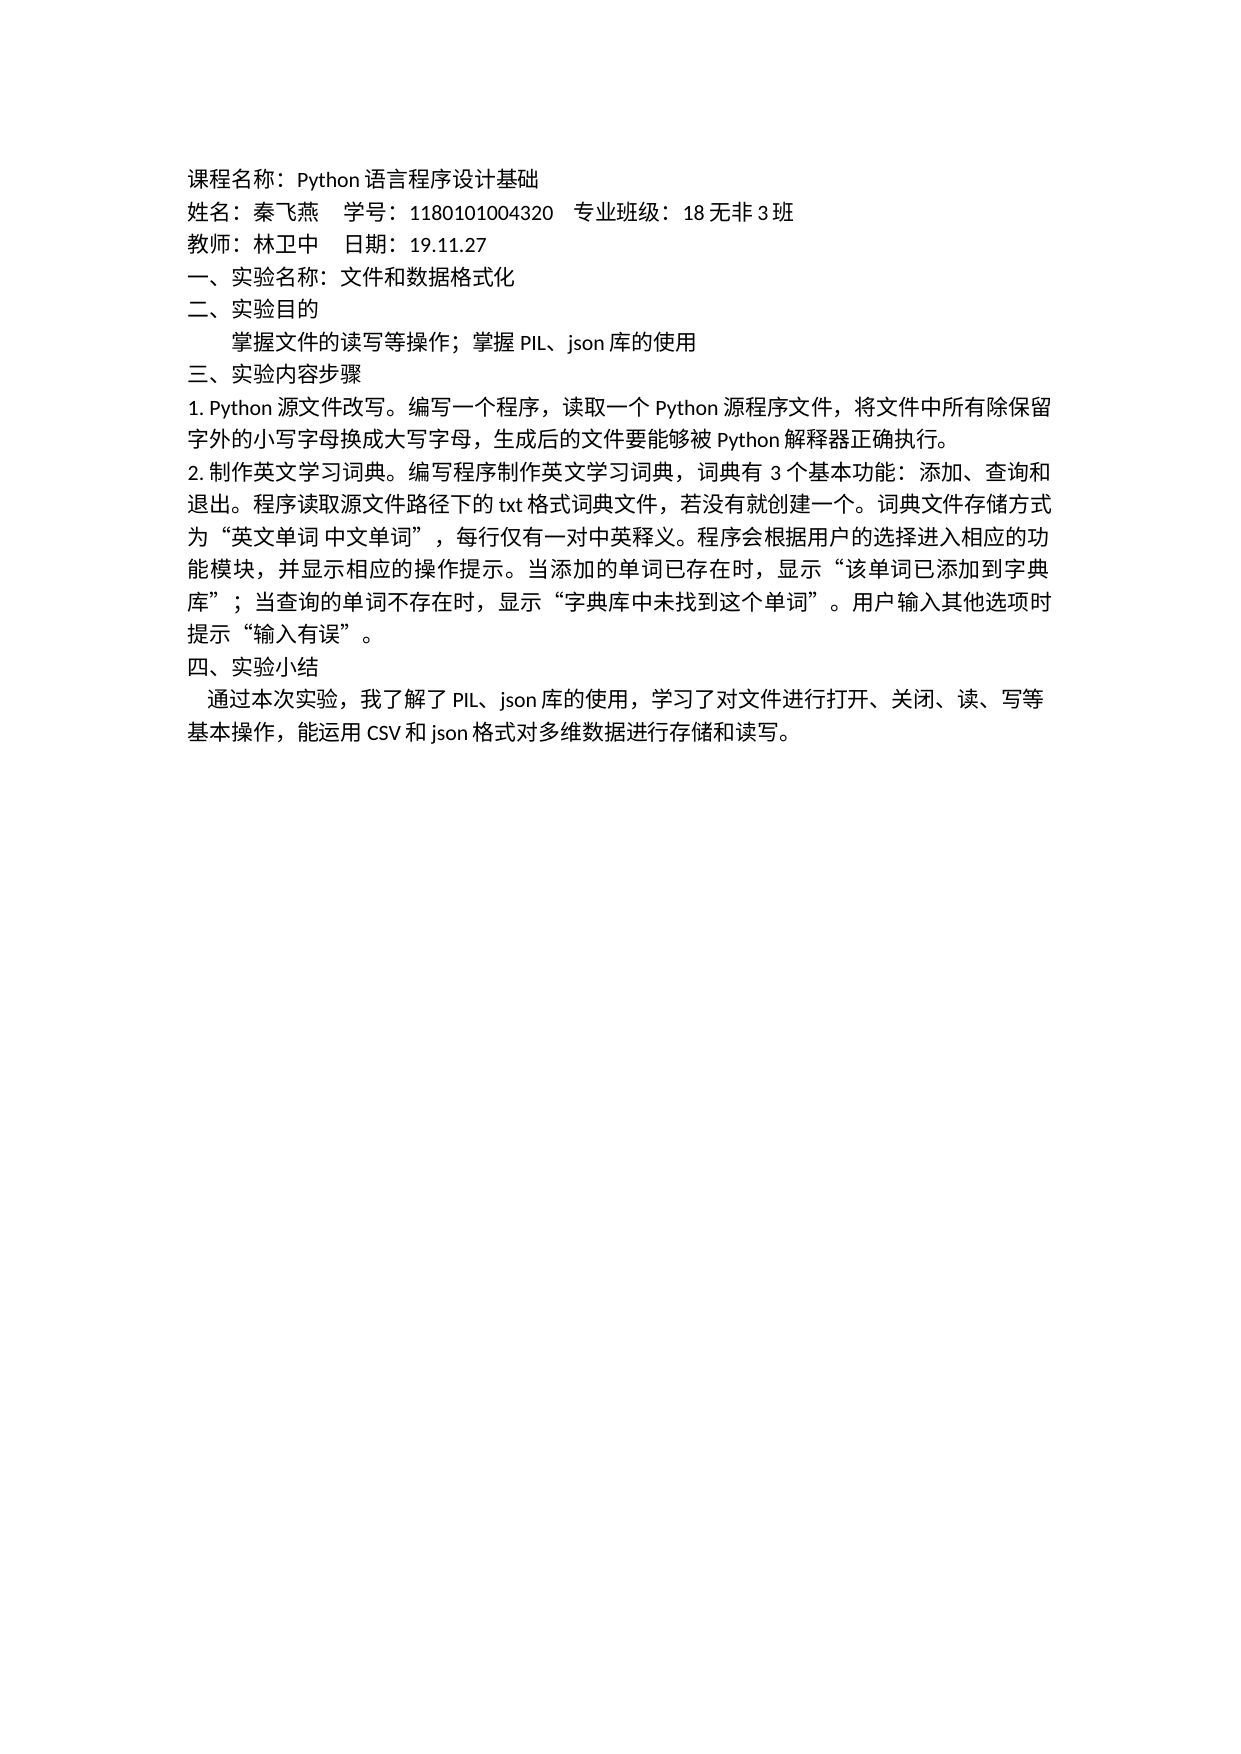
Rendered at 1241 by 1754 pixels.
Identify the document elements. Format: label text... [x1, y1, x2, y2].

text 课程名称：Python语言程序设计基础 [187, 162, 1053, 194]
list 实验名称：文件和数据格式化 [187, 259, 1053, 292]
list Python源文件改写。编写一个程序，读取一个Python源程序文件，将文件中所有除保留字外的小写字母换成大写字母，生成后的文件要能够被Python解释器正确执行。 [187, 389, 1053, 454]
text 通过本次实验，我了解了PIL、json库的使用，学习了对文件进行打开、关闭、读、写等基本操作，能运用CSV和json格式对多维数据进行存储和读写。 [187, 682, 1053, 747]
list 制作英文学习词典。编写程序制作英文学习词典，词典有3个基本功能：添加、查询和退出。程序读取源文件路径下的txt格式词典文件，若没有就创建一个。词典文件存储方式为“英文单词 中文单词”，每行仅有一对中英释义。程序会根据用户的选择进入相应的功能模块，并显示相应的操作提示。当添加的单词已存在时，显示“该单词已添加到字典库”；当查询的单词不存在时，显示“字典库中未找到这个单词”。用户输入其他选项时，提示“输入有误”。 [187, 454, 1053, 649]
text 姓名：秦飞燕 学号：1180101004320 专业班级：18无非3班 [187, 194, 1053, 227]
list 实验目的 [187, 292, 1053, 324]
list 实验内容步骤 [187, 357, 1053, 389]
list 实验小结 [187, 649, 1053, 682]
text 教师：林卫中 日期：19.11.27 [187, 227, 1053, 259]
text 掌握文件的读写等操作；掌握PIL、json库的使用 [187, 324, 1053, 357]
